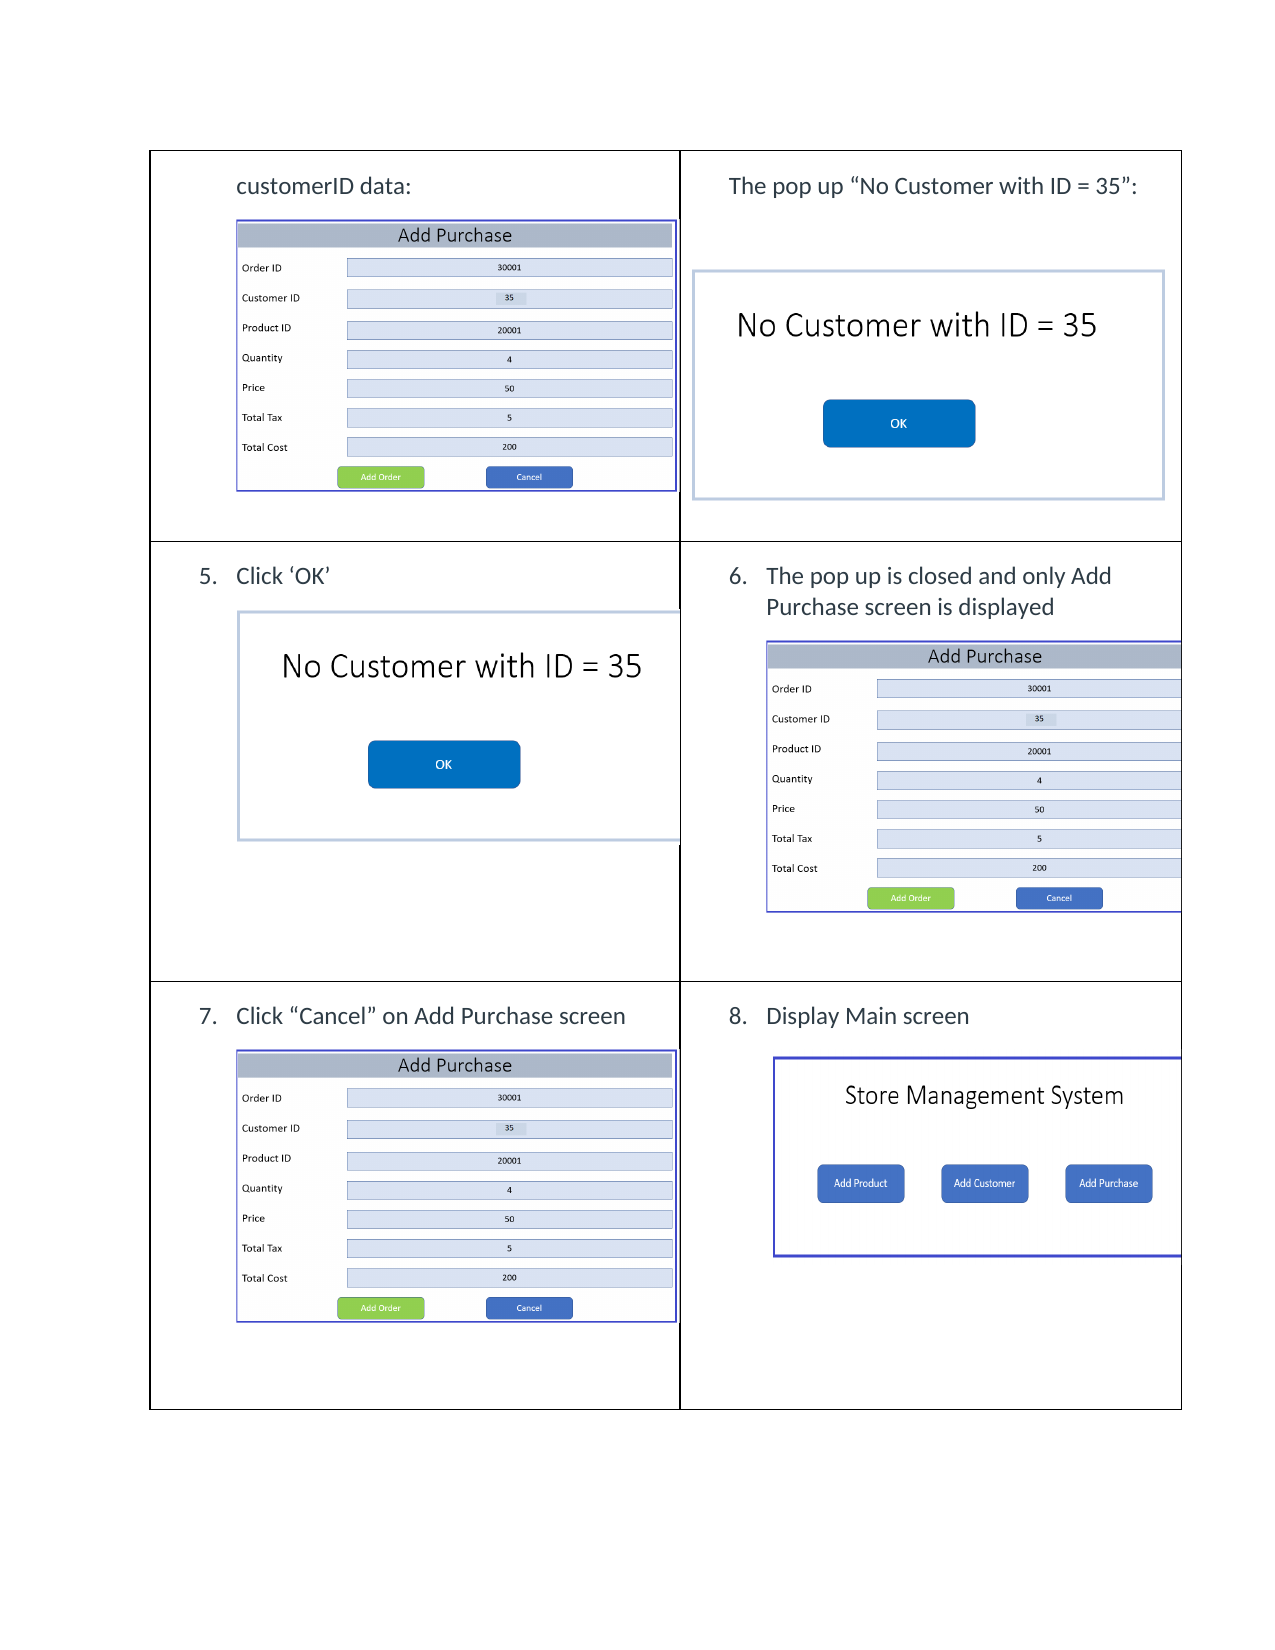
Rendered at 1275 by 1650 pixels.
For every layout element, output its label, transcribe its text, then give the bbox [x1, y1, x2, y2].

picture [766, 640, 1182, 913]
table_cell Click “Cancel” on Add Purchase screen [151, 982, 679, 1409]
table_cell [151, 151, 679, 541]
table_cell The pop up is closed and only Add Purchase screen is displayed [681, 542, 1181, 981]
picture [691, 268, 1168, 504]
table_cell Click ‘OK’ [151, 542, 679, 981]
picture [236, 219, 680, 492]
picture [236, 609, 680, 845]
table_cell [681, 151, 1181, 541]
table_cell Display Main screen [681, 982, 1181, 1409]
picture [766, 1049, 1182, 1265]
picture [236, 1049, 680, 1323]
